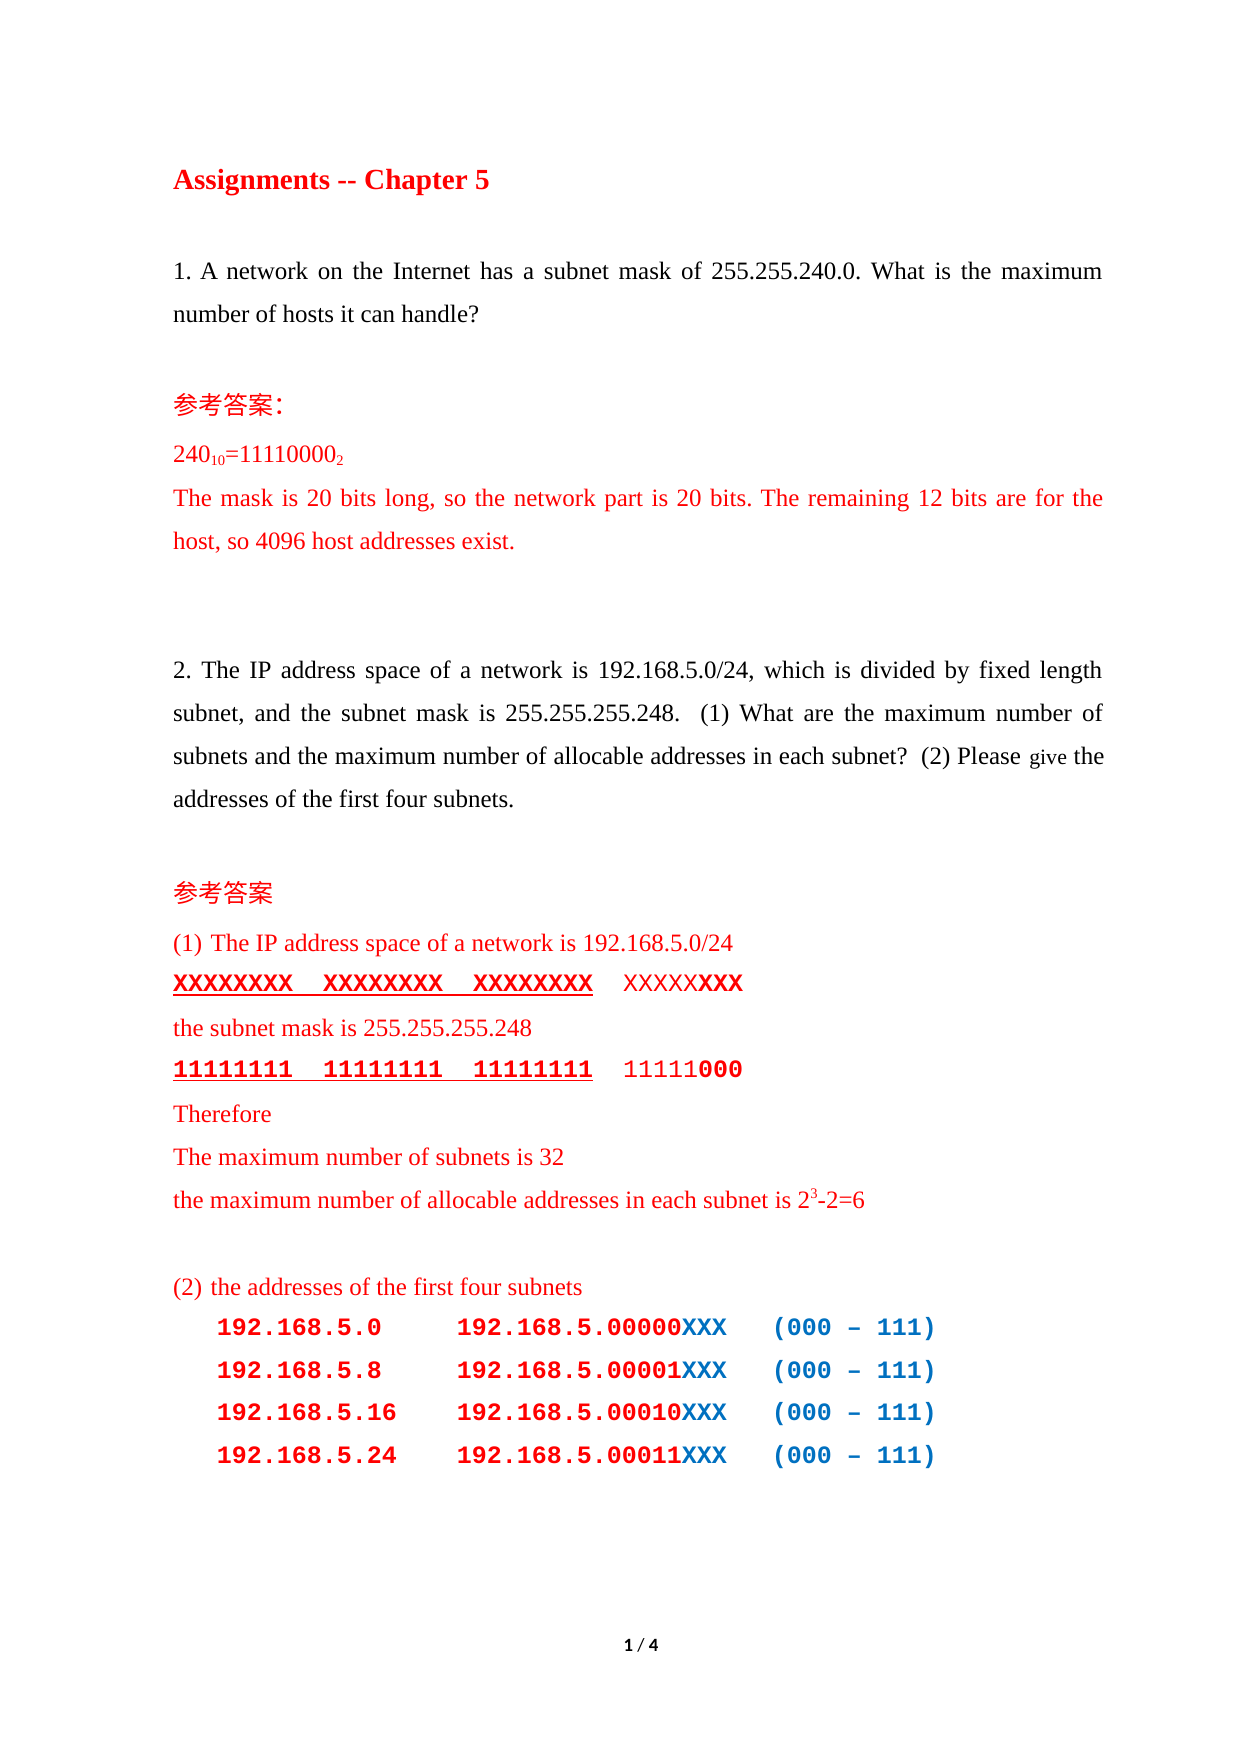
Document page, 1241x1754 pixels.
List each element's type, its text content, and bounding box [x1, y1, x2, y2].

text 192.168.5.16 192.168.5.00010XXX (000 – 111) [217, 1400, 1104, 1428]
text 192.168.5.24 192.168.5.00011XXX (000 – 111) [217, 1442, 1104, 1471]
text The mask is 20 bits long, so the network part is 20 bits. The remaining 12 bits are for the host, so 4096 host addresses exist. [173, 483, 1104, 554]
text 参考答案 [173, 873, 1104, 910]
text the maximum number of allocable addresses in each subnet is 23-2=6 [173, 1185, 1104, 1214]
text XXXXXXXX XXXXXXXX XXXXXXXX XXXXXXXX [173, 971, 1104, 999]
text The maximum number of subnets is 32 [173, 1142, 1104, 1171]
list The IP address space of a network is 192.168.5.0/24 [173, 928, 1104, 957]
text 24010=111100002 [173, 439, 1104, 468]
text 参考答案： [173, 385, 1104, 421]
text 192.168.5.0 192.168.5.00000XXX (000 – 111) [217, 1315, 1104, 1343]
list the addresses of the first four subnets [173, 1272, 1104, 1300]
text 2. The IP address space of a network is 192.168.5.0/24, which is divided by fixed length subnet, and the subnet mask is 255.255.255.248. (1) What are the maximum number of subnets and the maximum number of allocable addresses in each subnet? (2) Please give the addresses of the first four subnets. [173, 655, 1104, 813]
text Therefore [173, 1099, 1104, 1128]
text 192.168.5.8 192.168.5.00001XXX (000 – 111) [217, 1357, 1104, 1386]
text 1. A network on the Internet has a subnet mask of 255.255.240.0. What is the maximum number of hosts it can handle? [173, 256, 1104, 328]
text the subnet mask is 255.255.255.248 [173, 1013, 1104, 1042]
text Assignments -- Chapter 5 [173, 162, 1104, 196]
text 11111111 11111111 11111111 11111000 [173, 1057, 1104, 1085]
